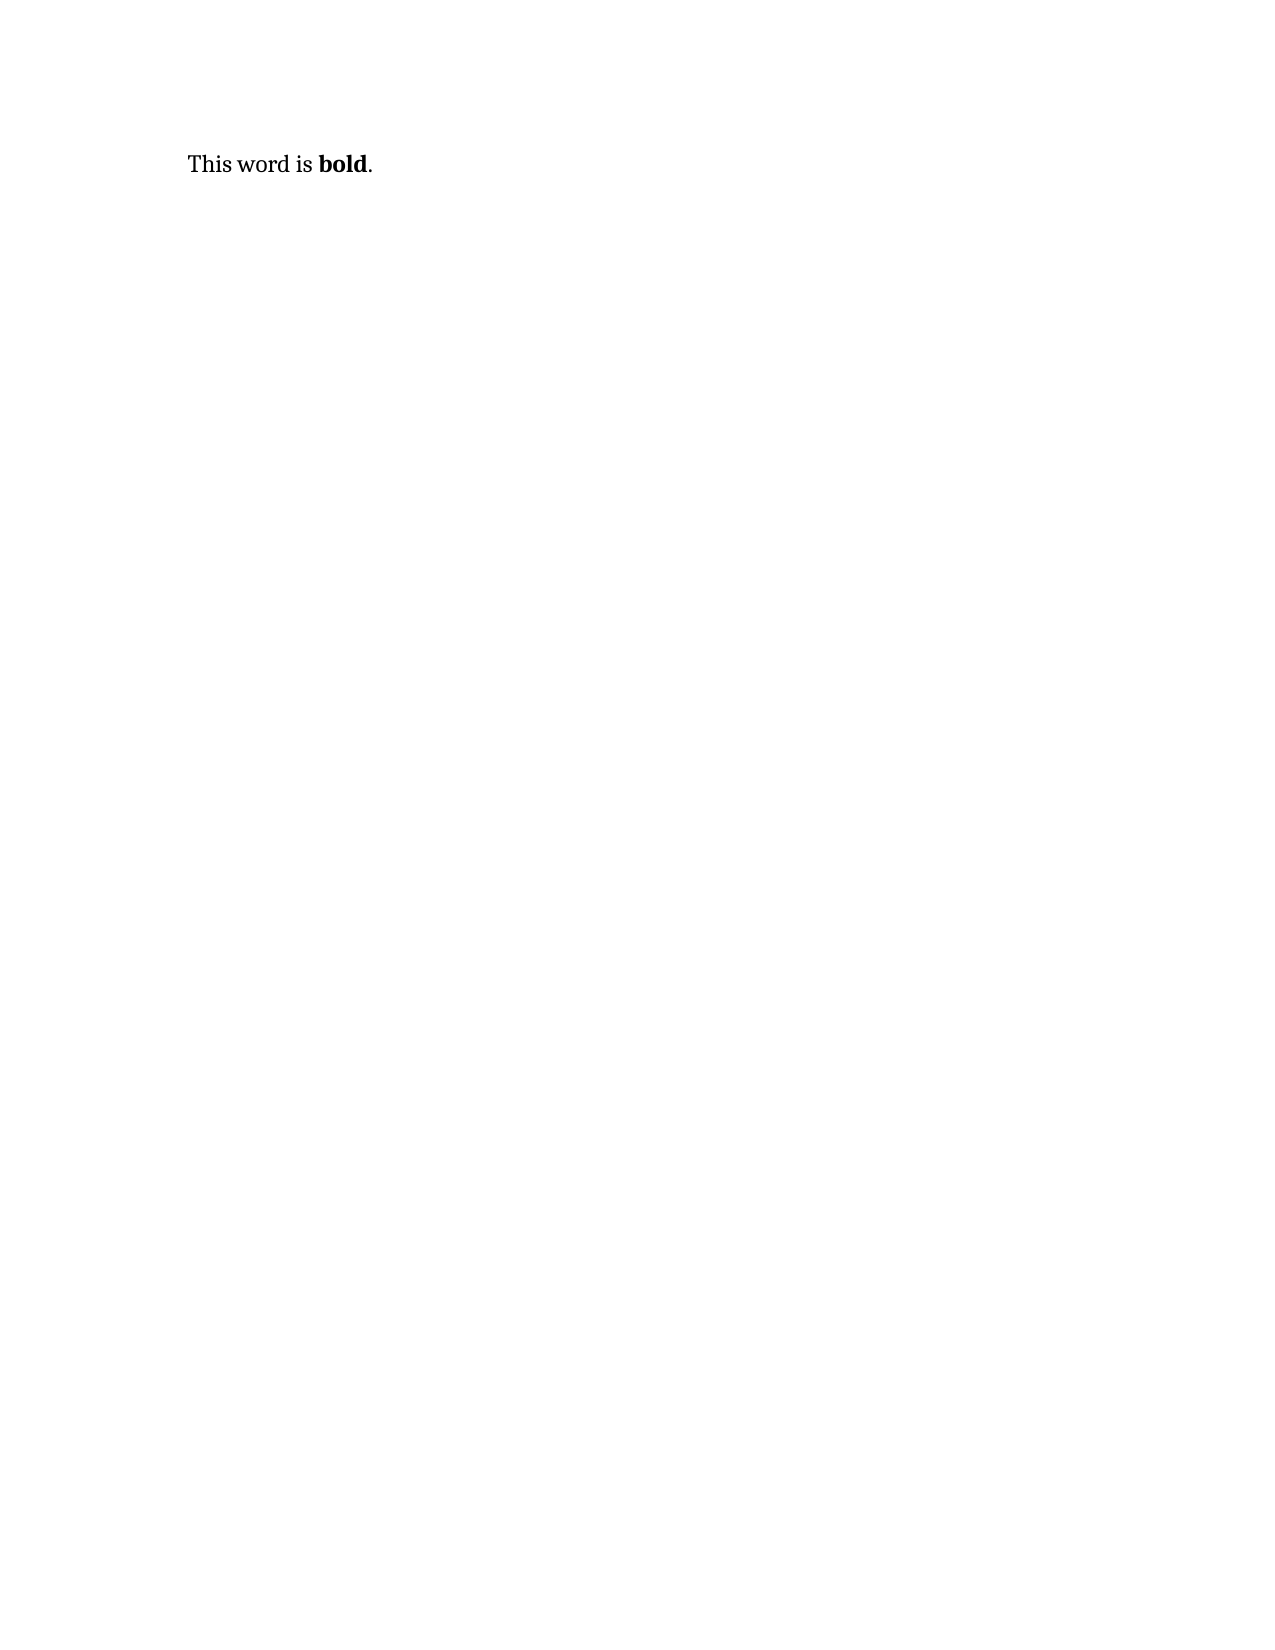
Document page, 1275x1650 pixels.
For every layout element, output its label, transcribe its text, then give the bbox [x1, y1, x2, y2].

text This word is bold. [187, 150, 1087, 179]
